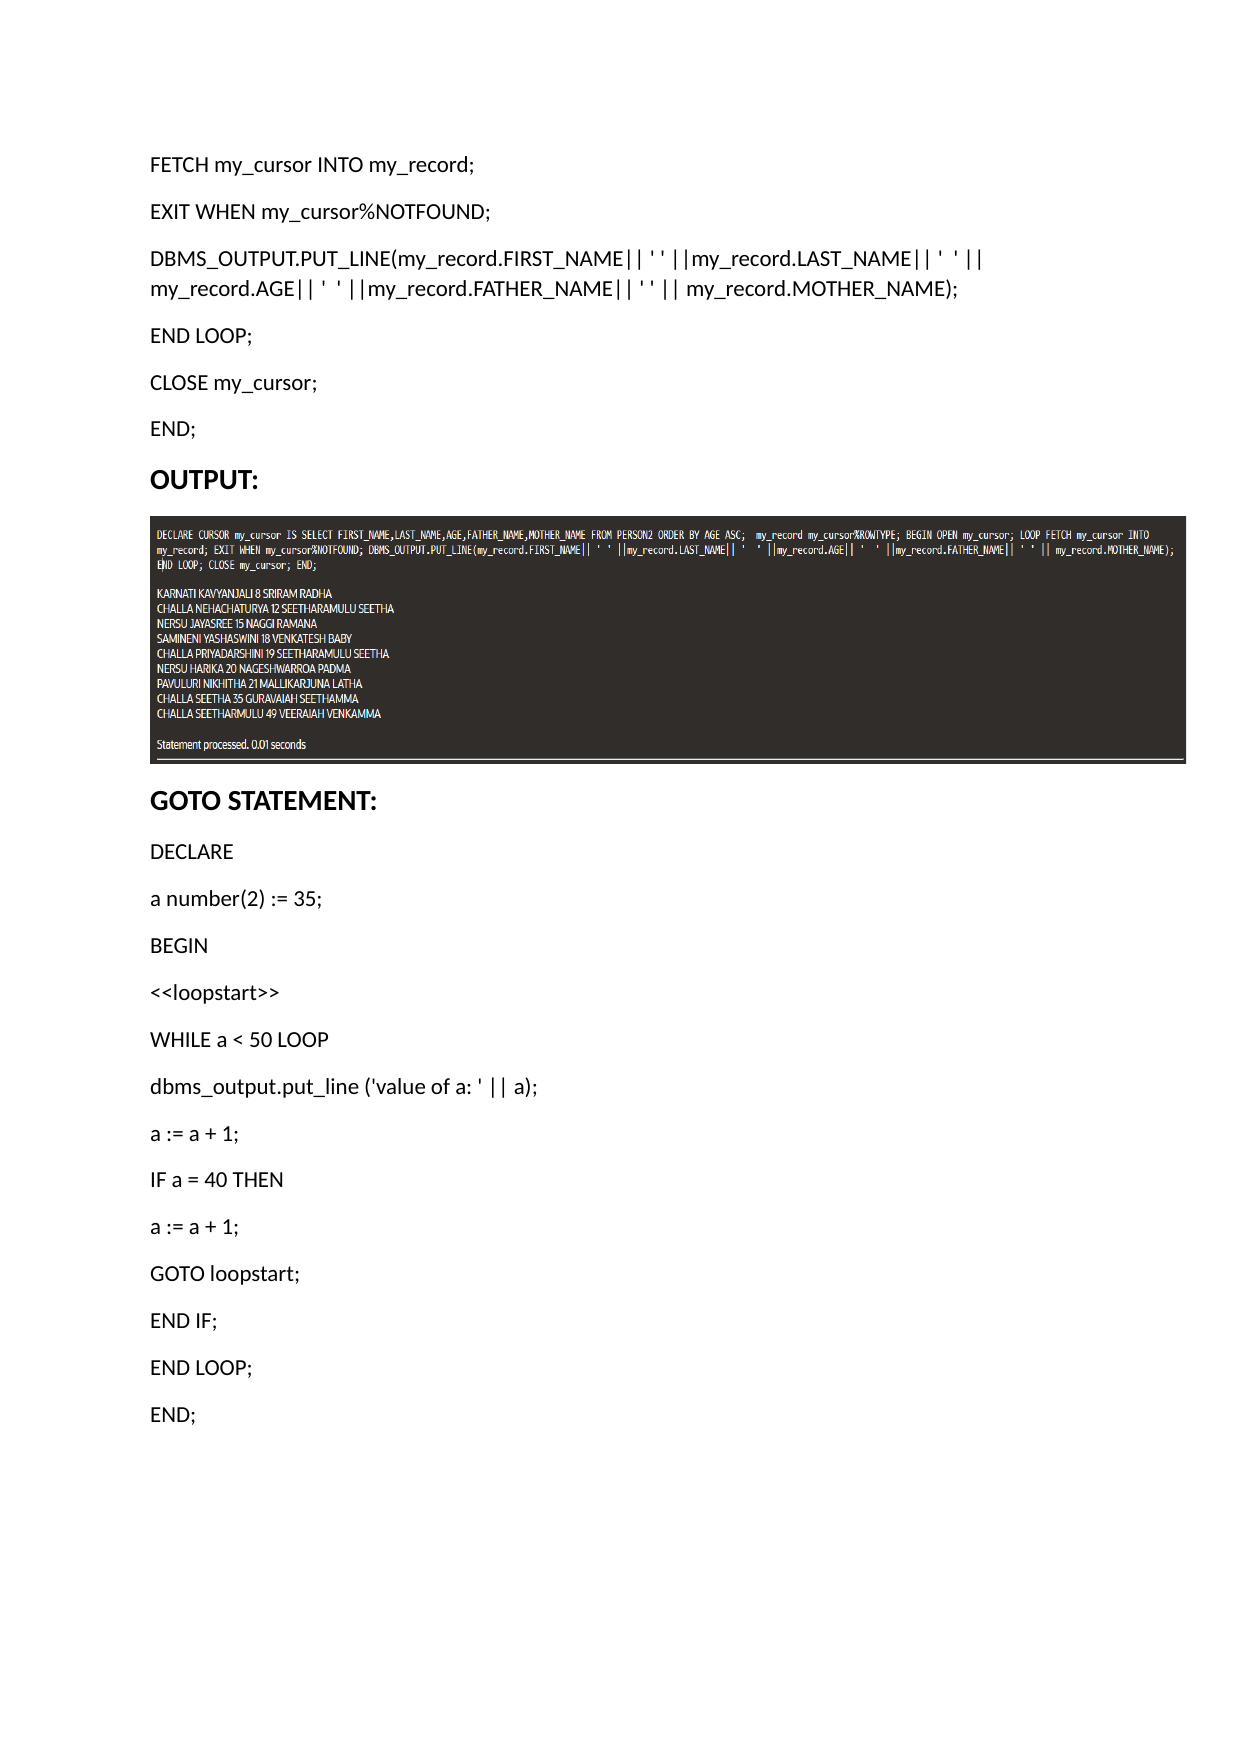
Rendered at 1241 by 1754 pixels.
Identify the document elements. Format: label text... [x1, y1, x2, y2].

text DBMS_OUTPUT.PUT_LINE(my_record.FIRST_NAME|| ' ' ||my_record.LAST_NAME|| ' ' ||my_record.AGE|| ' ' ||my_record.FATHER_NAME|| ' ' || my_record.MOTHER_NAME); [150, 244, 1090, 302]
text a := a + 1; [150, 1212, 1090, 1240]
text END LOOP; [150, 1353, 1090, 1381]
text GOTO STATEMENT: [150, 782, 1090, 818]
text END IF; [150, 1306, 1090, 1334]
text IF a = 40 THEN [150, 1166, 1090, 1193]
text <<loopstart>> [150, 978, 1090, 1006]
text OUTPUT: [150, 461, 1090, 497]
text END; [150, 414, 1090, 443]
text CLOSE my_cursor; [150, 368, 1090, 396]
text GOTO loopstart; [150, 1259, 1090, 1287]
text EXIT WHEN my_cursor%NOTFOUND; [150, 197, 1090, 225]
text WHILE a < 50 LOOP [150, 1025, 1090, 1053]
picture [150, 516, 1187, 764]
text BEGIN [150, 931, 1090, 959]
text END LOOP; [150, 321, 1090, 349]
text END; [150, 1400, 1090, 1428]
text dbms_output.put_line ('value of a: ' || a); [150, 1072, 1090, 1100]
text DECLARE [150, 837, 1090, 865]
text FETCH my_cursor INTO my_record; [150, 150, 1090, 178]
text a number(2) := 35; [150, 884, 1090, 912]
text a := a + 1; [150, 1119, 1090, 1147]
